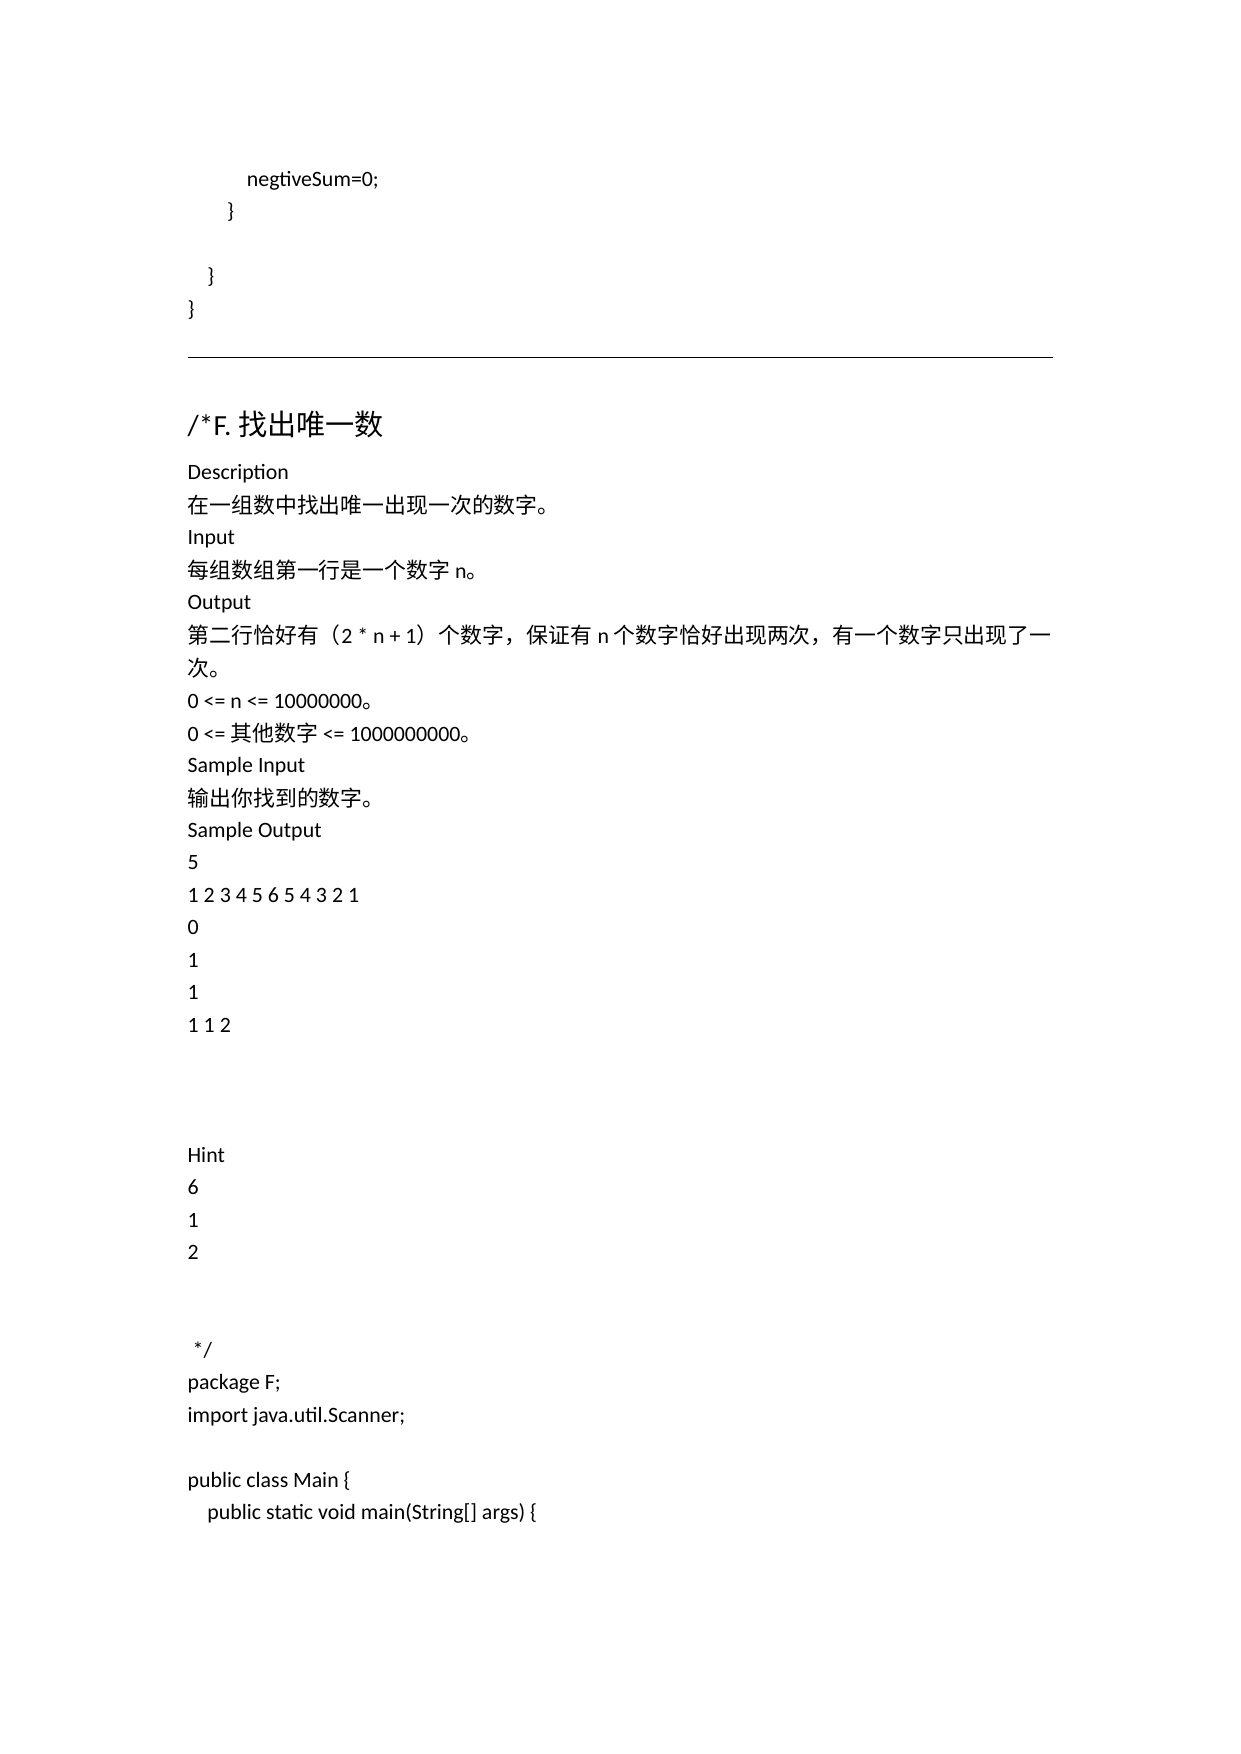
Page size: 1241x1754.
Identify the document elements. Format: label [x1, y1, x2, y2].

text [187, 162, 1053, 324]
text [187, 391, 1053, 1528]
